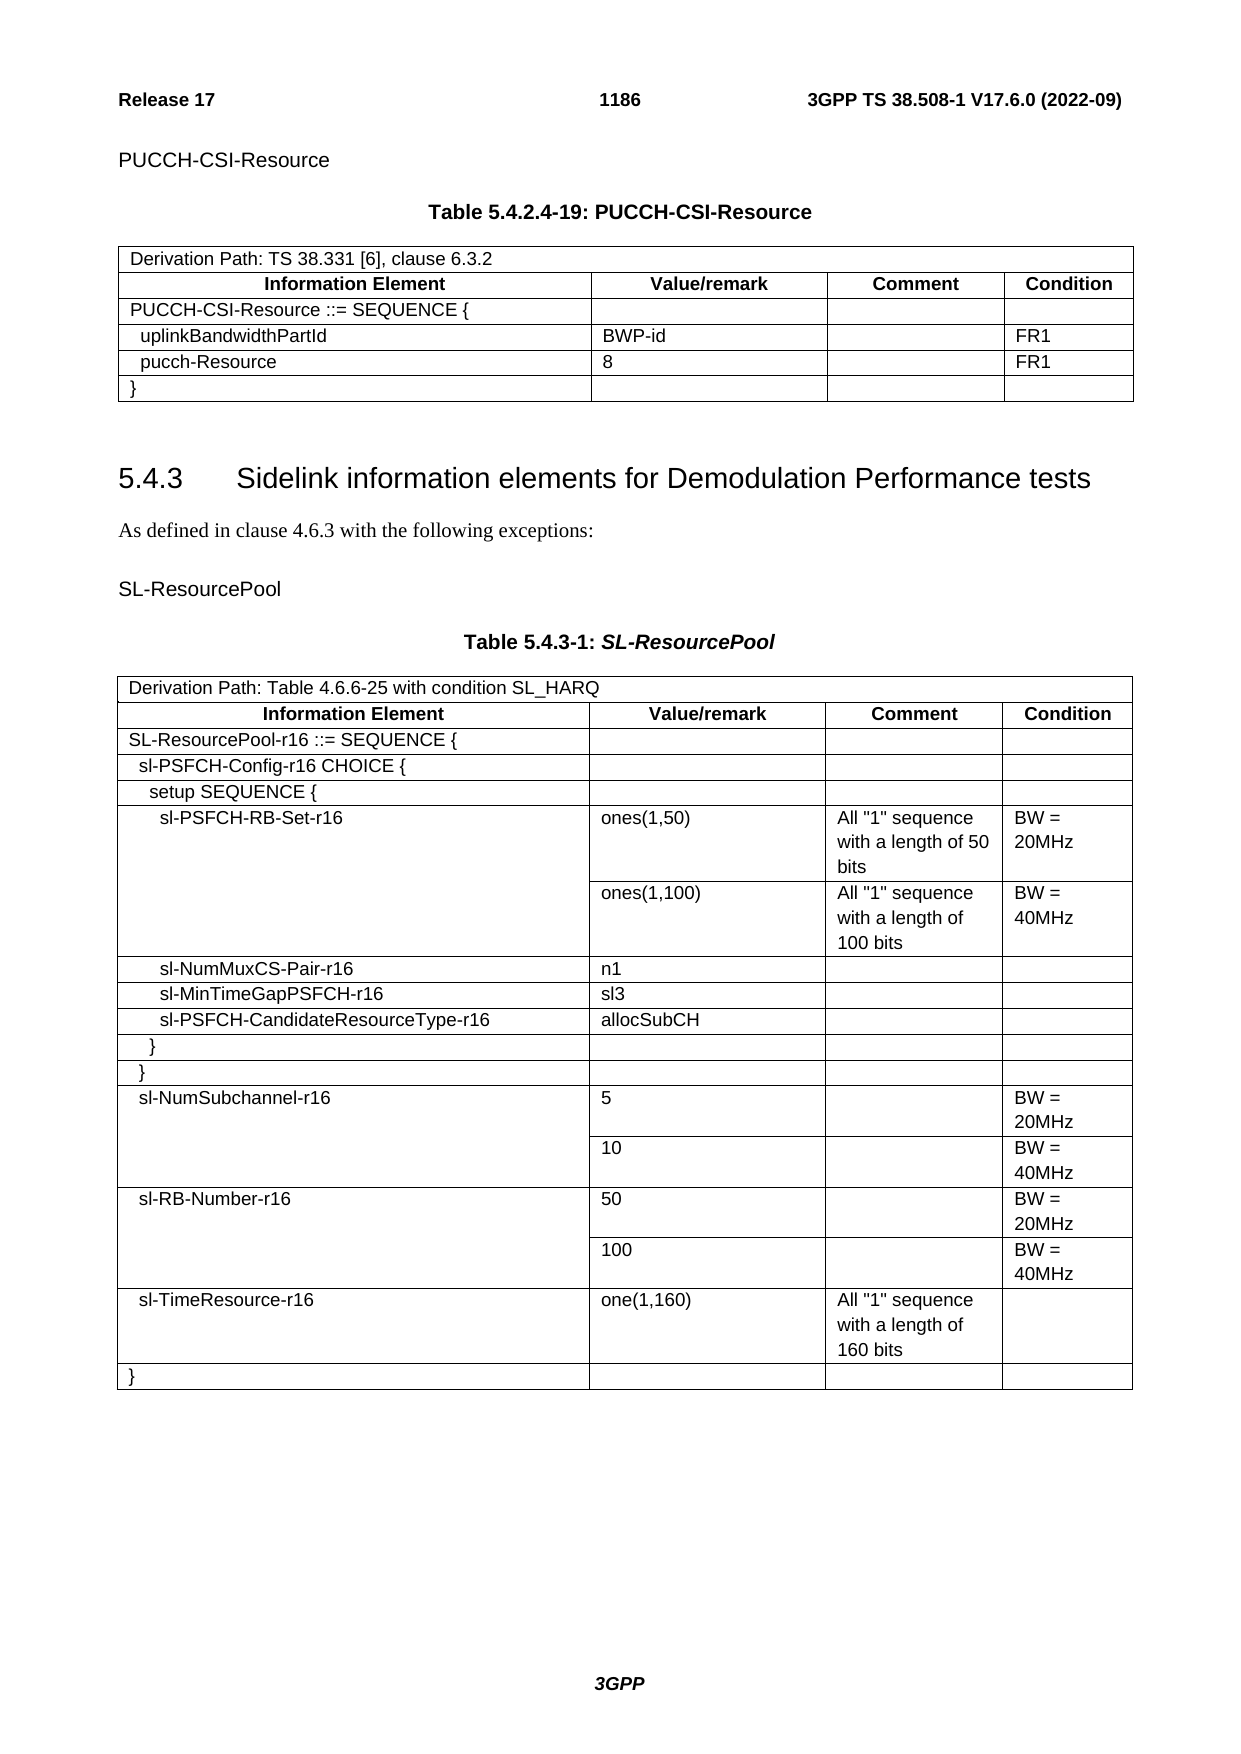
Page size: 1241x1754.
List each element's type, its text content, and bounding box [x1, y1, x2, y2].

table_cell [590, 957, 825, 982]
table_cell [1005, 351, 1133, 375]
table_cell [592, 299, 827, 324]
text As defined in clause 4.6.3 with the following exceptions: [118, 518, 1122, 542]
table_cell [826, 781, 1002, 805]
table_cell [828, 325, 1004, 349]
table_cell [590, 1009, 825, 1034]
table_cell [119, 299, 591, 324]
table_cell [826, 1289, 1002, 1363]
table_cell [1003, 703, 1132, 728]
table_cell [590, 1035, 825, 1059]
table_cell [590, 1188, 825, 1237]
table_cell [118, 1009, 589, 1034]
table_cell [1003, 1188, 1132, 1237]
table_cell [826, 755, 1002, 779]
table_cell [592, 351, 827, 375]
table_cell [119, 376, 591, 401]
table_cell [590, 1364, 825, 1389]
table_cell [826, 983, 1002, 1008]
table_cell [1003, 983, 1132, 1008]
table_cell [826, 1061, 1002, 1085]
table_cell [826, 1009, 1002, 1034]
subtitle SL-ResourcePool [118, 577, 1122, 601]
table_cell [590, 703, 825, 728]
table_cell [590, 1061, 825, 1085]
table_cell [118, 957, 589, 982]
text PUCCH-CSI-Resource [118, 147, 1122, 171]
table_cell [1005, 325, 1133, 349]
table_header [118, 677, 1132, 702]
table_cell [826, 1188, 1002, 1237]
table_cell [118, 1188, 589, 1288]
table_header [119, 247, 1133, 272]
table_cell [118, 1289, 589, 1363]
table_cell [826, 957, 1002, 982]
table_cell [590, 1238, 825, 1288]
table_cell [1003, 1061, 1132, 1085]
subtitle 5.4.3 Sidelink information elements for Demodulation Performance tests [118, 461, 1122, 495]
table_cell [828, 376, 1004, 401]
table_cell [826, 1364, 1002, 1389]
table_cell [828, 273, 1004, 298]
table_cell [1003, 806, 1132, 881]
text Table 5.4.3-1: SL-ResourcePool [118, 630, 1122, 654]
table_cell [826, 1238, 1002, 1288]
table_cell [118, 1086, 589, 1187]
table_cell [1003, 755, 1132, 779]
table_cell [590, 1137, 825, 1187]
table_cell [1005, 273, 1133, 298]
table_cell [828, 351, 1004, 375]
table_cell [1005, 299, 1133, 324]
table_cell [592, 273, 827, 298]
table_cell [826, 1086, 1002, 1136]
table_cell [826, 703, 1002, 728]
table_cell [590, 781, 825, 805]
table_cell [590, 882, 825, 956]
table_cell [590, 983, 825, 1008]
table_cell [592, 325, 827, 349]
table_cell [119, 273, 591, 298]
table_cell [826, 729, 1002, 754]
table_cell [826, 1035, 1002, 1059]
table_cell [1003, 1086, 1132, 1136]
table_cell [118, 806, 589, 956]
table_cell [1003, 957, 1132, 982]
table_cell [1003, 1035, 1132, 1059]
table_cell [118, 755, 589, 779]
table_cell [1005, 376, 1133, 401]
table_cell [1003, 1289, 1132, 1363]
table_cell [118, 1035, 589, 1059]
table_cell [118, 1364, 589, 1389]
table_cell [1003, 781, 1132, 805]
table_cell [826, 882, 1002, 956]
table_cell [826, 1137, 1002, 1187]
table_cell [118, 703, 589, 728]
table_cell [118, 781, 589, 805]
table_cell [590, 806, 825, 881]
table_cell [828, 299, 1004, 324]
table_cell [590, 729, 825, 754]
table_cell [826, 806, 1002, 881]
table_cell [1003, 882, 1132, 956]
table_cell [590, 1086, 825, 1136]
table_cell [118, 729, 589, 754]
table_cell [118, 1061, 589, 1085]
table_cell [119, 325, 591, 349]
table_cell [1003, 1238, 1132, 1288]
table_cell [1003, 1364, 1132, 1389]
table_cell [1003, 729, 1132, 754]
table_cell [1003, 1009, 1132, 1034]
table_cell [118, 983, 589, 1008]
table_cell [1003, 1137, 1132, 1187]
text Table 5.4.2.4-19: PUCCH-CSI-Resource [118, 200, 1122, 224]
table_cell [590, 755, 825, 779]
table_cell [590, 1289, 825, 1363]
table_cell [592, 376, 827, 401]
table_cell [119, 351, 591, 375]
